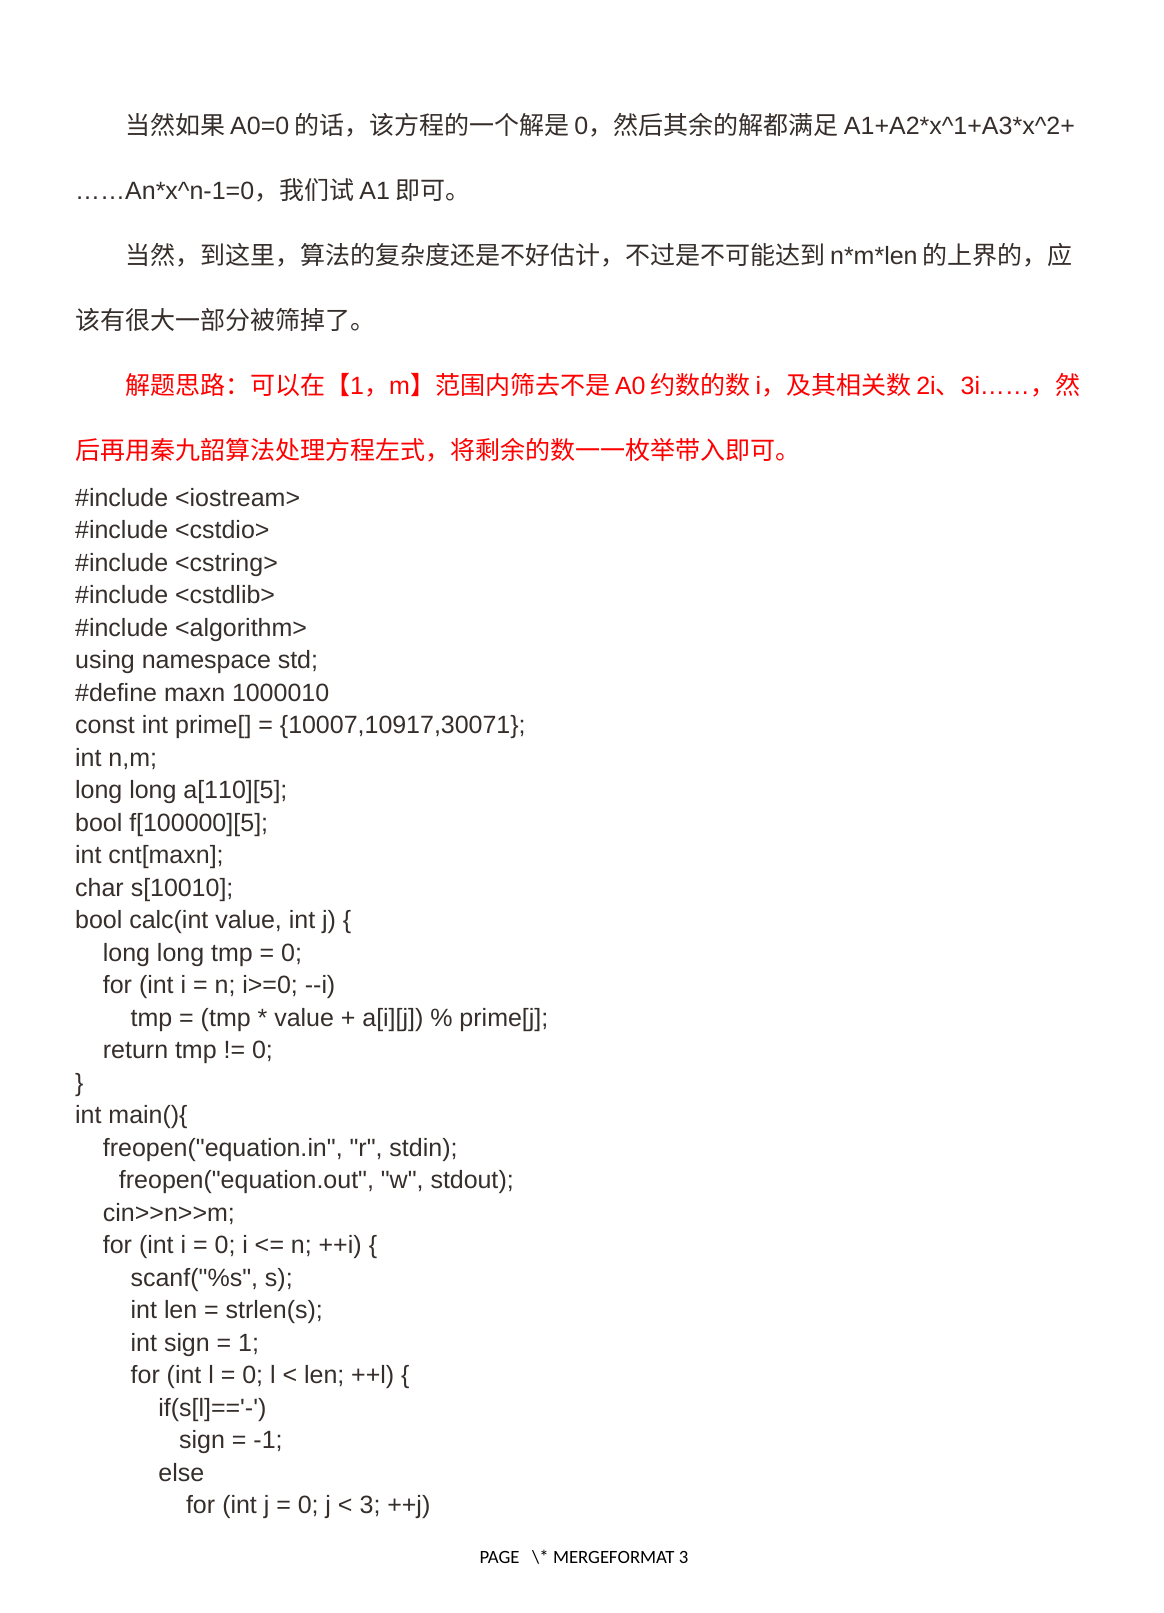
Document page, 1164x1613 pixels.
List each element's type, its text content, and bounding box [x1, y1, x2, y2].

text #include <cstdlib> [75, 578, 1088, 611]
text #include <algorithm> [75, 611, 1088, 643]
text sign = -1; [75, 1423, 1088, 1456]
text char s[10010]; [75, 871, 1088, 903]
text int sign = 1; [75, 1326, 1088, 1358]
text freopen("equation.in", "r", stdin); [75, 1131, 1088, 1163]
text scanf("%s", s); [75, 1261, 1088, 1293]
text #define maxn 1000010 [75, 676, 1088, 708]
text const int prime[] = {10007,10917,30071}; [75, 708, 1088, 741]
text else [75, 1456, 1088, 1488]
text if(s[l]=='-') [75, 1391, 1088, 1423]
text return tmp != 0; [75, 1033, 1088, 1066]
text bool f[100000][5]; [75, 806, 1088, 838]
text for (int l = 0; l < len; ++l) { [75, 1358, 1088, 1391]
text int n,m; [75, 741, 1088, 773]
text freopen("equation.out", "w", stdout); [75, 1163, 1088, 1196]
text #include <cstring> [75, 546, 1088, 578]
text tmp = (tmp * value + a[i][j]) % prime[j]; [75, 1001, 1088, 1033]
text cin>>n>>m; [75, 1196, 1088, 1228]
text int main(){ [75, 1098, 1088, 1131]
text for (int i = 0; i <= n; ++i) { [75, 1228, 1088, 1261]
text #include <cstdio> [75, 513, 1088, 546]
text 解题思路：可以在【1，m】范围内筛去不是A0约数的数i，及其相关数2i、3i……，然后再用秦九韶算法处理方程左式，将剩余的数一一枚举带入即可。 [75, 351, 1088, 481]
text bool calc(int value, int j) { [75, 903, 1088, 936]
text int cnt[maxn]; [75, 838, 1088, 871]
text for (int i = n; i>=0; --i) [75, 968, 1088, 1001]
text 当然，到这里，算法的复杂度还是不好估计，不过是不可能达到n*m*len的上界的，应该有很大一部分被筛掉了。 [75, 221, 1088, 351]
text #include <iostream> [75, 481, 1088, 513]
text 当然如果A0=0的话，该方程的一个解是0，然后其余的解都满足 A1+A2*x^1+A3*x^2+……An*x^n-1=0，我们试A1即可。 [75, 91, 1088, 221]
text long long tmp = 0; [75, 936, 1088, 968]
text using namespace std; [75, 643, 1088, 676]
text for (int j = 0; j < 3; ++j) [75, 1488, 1088, 1521]
text } [75, 1066, 1088, 1098]
text long long a[110][5]; [75, 773, 1088, 806]
text int len = strlen(s); [75, 1293, 1088, 1326]
